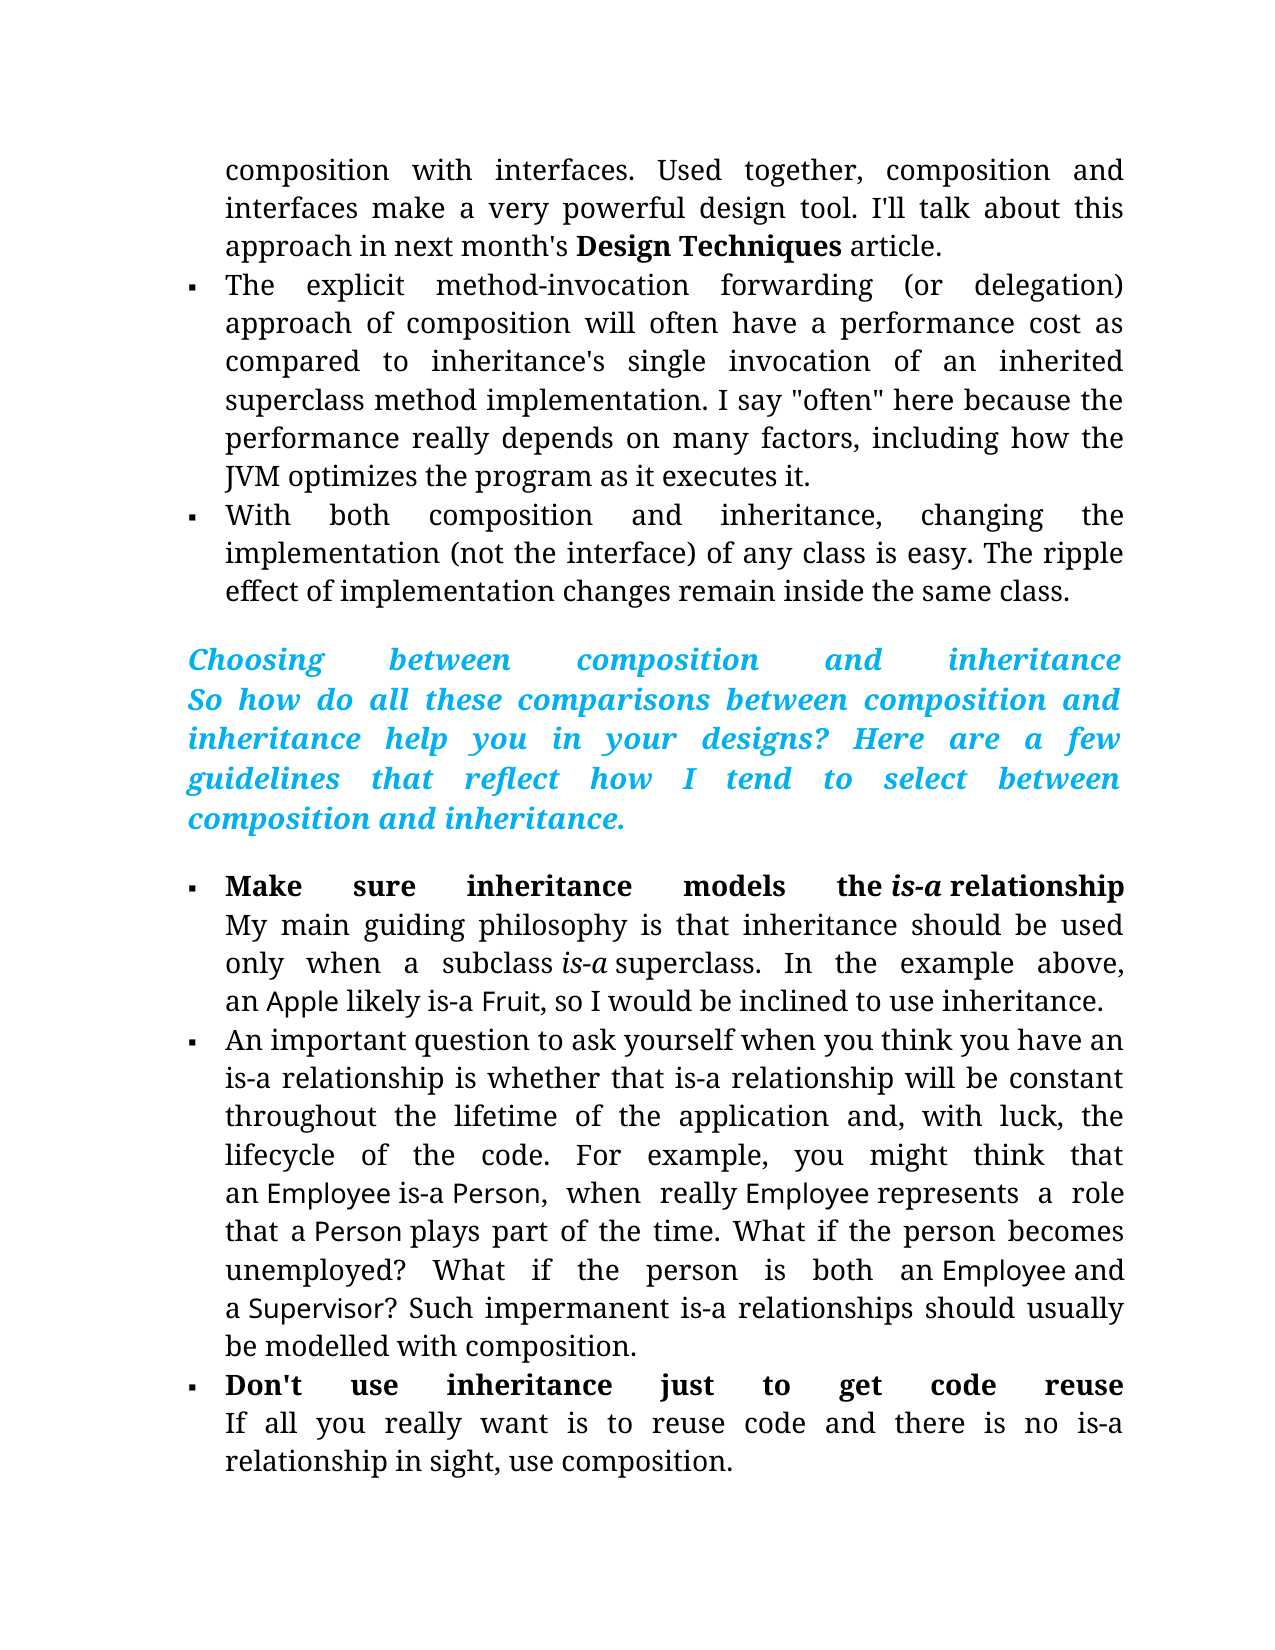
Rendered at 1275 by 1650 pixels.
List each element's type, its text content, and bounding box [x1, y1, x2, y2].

list Make sure inheritance models the is-a relationship My main guiding philosophy is that inheritance should be used only when a subclass is-a superclass. In the example above, an Apple likely is-a Fruit, so I would be inclined to use inheritance. [187, 867, 1125, 1020]
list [187, 150, 1125, 265]
text Choosing between composition and inheritance So how do all these comparisons between composition and inheritance help you in your designs? Here are a few guidelines that reflect how I tend to select between composition and inheritance. [187, 639, 1125, 838]
list Don't use inheritance just to get code reuse If all you really want is to reuse code and there is no is-a relationship in sight, use composition. [187, 1365, 1125, 1480]
list The explicit method-invocation forwarding (or delegation) approach of composition will often have a performance cost as compared to inheritance's single invocation of an inherited superclass method implementation. I say "often" here because the performance really depends on many factors, including how the JVM optimizes the program as it executes it. [187, 265, 1125, 495]
list An important question to ask yourself when you think you have an is-a relationship is whether that is-a relationship will be constant throughout the lifetime of the application and, with luck, the lifecycle of the code. For example, you might think that an Employee is-a Person, when really Employee represents a role that a Person plays part of the time. What if the person becomes unemployed? What if the person is both an Employee and a Supervisor? Such impermanent is-a relationships should usually be modelled with composition. [187, 1020, 1125, 1365]
list With both composition and inheritance, changing the implementation (not the interface) of any class is easy. The ripple effect of implementation changes remain inside the same class. [187, 495, 1125, 610]
